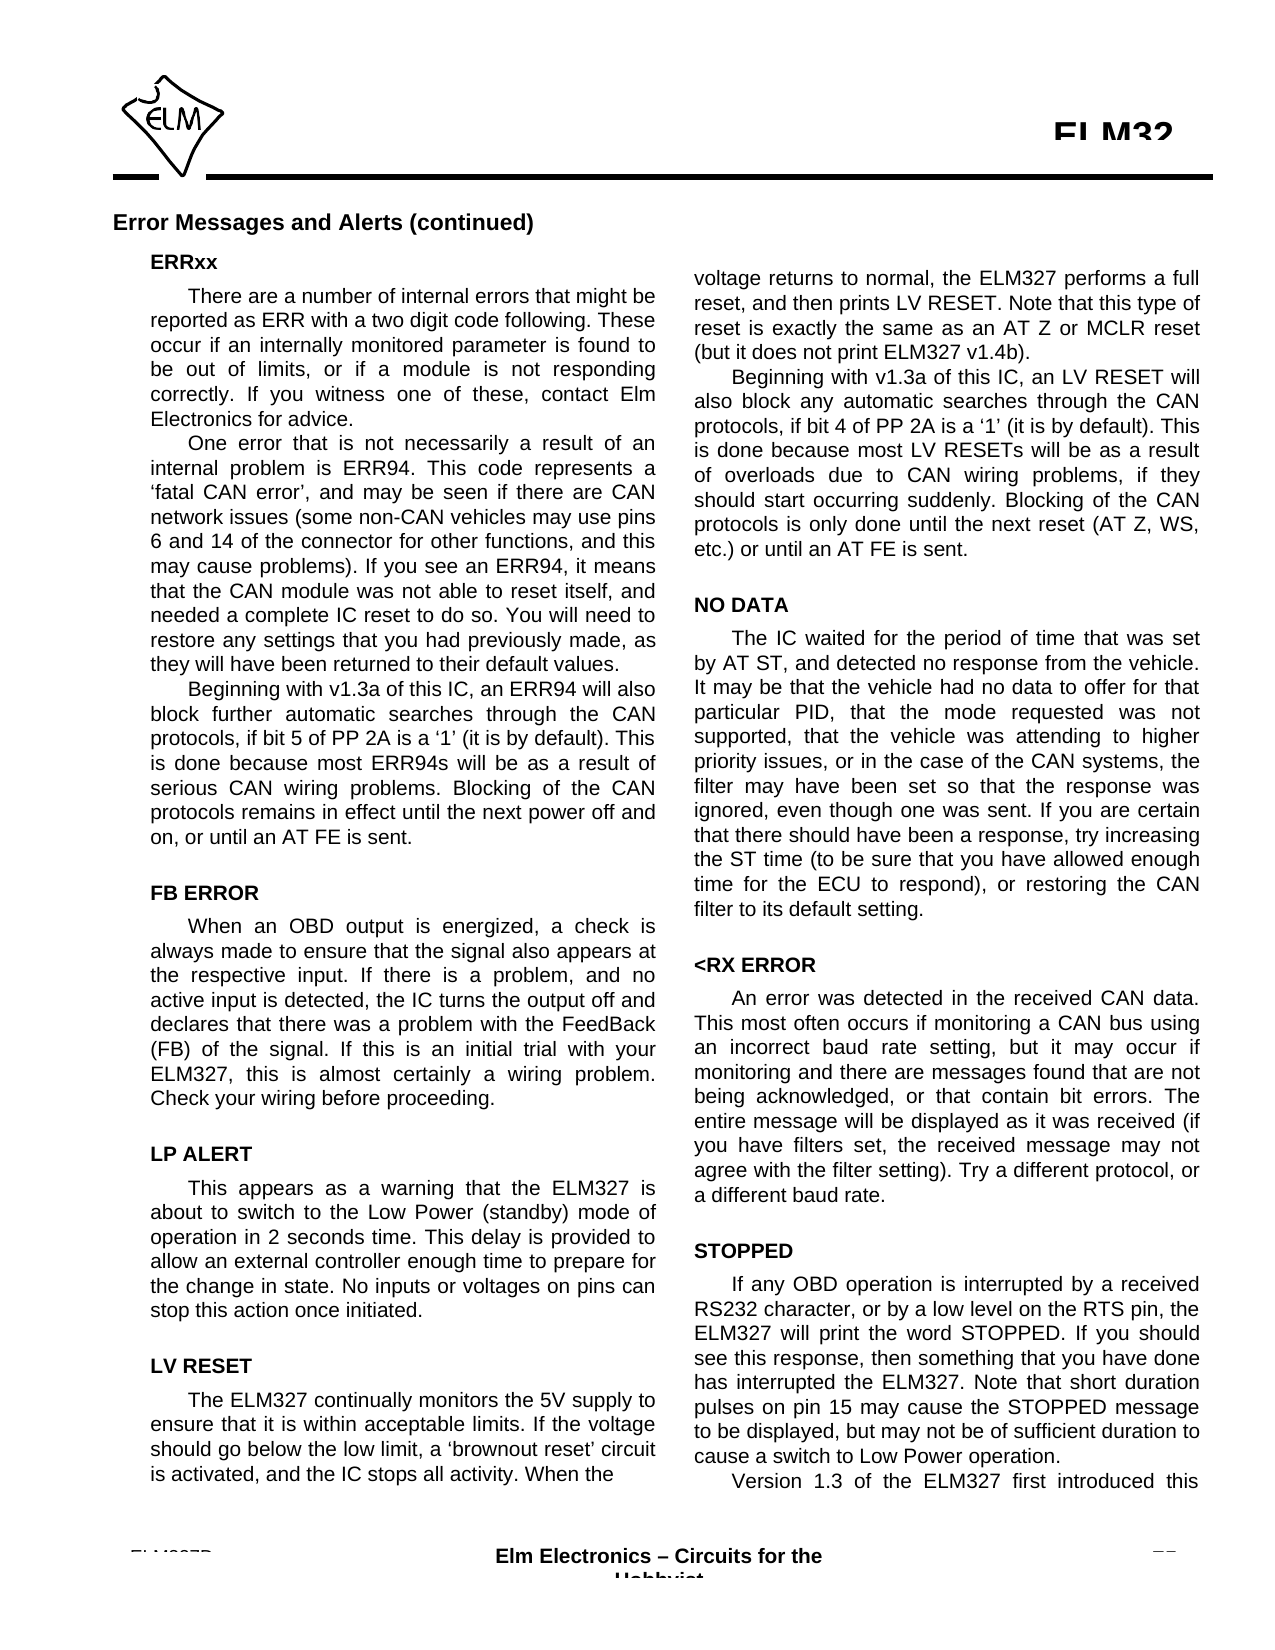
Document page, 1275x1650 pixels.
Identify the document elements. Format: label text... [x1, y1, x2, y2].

text Error Messages and Alerts (continued) [113, 209, 657, 235]
subtitle ERRxx [150, 250, 657, 274]
picture [146, 107, 161, 130]
subtitle LP ALERT [150, 1142, 657, 1166]
picture [136, 84, 160, 104]
text There are a number of internal errors that might be reported as ERR with a two digit code following. These occur if an internally monitored parameter is found to be out of limits, or if a module is not responding correctly. If you witness one of these, contact Elm Electronics for advice. [150, 283, 657, 430]
text voltage returns to normal, the ELM327 performs a full reset, and then prints LV RESET. Note that this type of reset is exactly the same as an AT Z or MCLR reset (but it does not print ELM327 v1.4b). [694, 266, 1201, 364]
text Version 1.3 of the ELM327 first introduced this [731, 1469, 1227, 1493]
text The IC waited for the period of time that was set by AT ST, and detected no response from the vehicle. It may be that the vehicle had no data to offer for that particular PID, that the mode requested was not supported, that the vehicle was attending to higher priority issues, or in the case of the CAN systems, the filter may have been set so that the response was ignored, even though one was sent. If you are certain that there should have been a response, try increasing the ST time (to be sure that you have allowed enough time for the ECU to respond), or restoring the CAN filter to its default setting. [694, 626, 1201, 920]
subtitle STOPPED [694, 1238, 1227, 1262]
subtitle <RX ERROR [694, 952, 1227, 976]
text If any OBD operation is interrupted by a received RS232 character, or by a low level on the RTS pin, the ELM327 will print the word STOPPED. If you should see this response, then something that you have done has interrupted the ELM327. Note that short duration pulses on pin 15 may cause the STOPPED message to be displayed, but may not be of sufficient duration to cause a switch to Low Power operation. [694, 1272, 1201, 1468]
subtitle NO DATA [694, 593, 1227, 617]
text Beginning with v1.3a of this IC, an LV RESET will also block any automatic searches through the CAN protocols, if bit 4 of PP 2A is a ‘1’ (it is by default). This is done because most LV RESETs will be as a result of overloads due to CAN wiring problems, if they should start occurring suddenly. Blocking of the CAN protocols is only done until the next reset (AT Z, WS, etc.) or until an AT FE is sent. [694, 364, 1201, 561]
picture [163, 107, 201, 130]
text When an OBD output is energized, a check is always made to ensure that the signal also appears at the respective input. If there is a problem, and no active input is detected, the IC turns the output off and declares that there was a problem with the FeedBack (FB) of the signal. If this is an initial trial with your ELM327, this is almost certainly a wiring problem. Check your wiring before proceeding. [150, 914, 657, 1110]
text One error that is not necessarily a result of an internal problem is ERR94. This code represents a ‘fatal CAN error’, and may be seen if there are CAN network issues (some non-CAN vehicles may use pins 6 and 14 of the connector for other functions, and this may cause problems). If you see an ERR94, it means that the CAN module was not able to reset itself, and needed a complete IC reset to do so. You will need to restore any settings that you had previously made, as they will have been returned to their default values. [150, 431, 657, 676]
text An error was detected in the received CAN data. This most often occurs if monitoring a CAN bus using an incorrect baud rate setting, but it may occur if monitoring and there are messages found that are not being acknowledged, or that contain bit errors. The entire message will be displayed as it was received (if you have filters set, the received message may not agree with the filter setting). Try a different protocol, or a different baud rate. [694, 986, 1201, 1206]
text The ELM327 continually monitors the 5V supply to ensure that it is within acceptable limits. If the voltage should go below the low limit, a ‘brownout reset’ circuit is activated, and the IC stops all activity. When the [150, 1388, 657, 1485]
subtitle LV RESET [150, 1354, 657, 1378]
text Beginning with v1.3a of this IC, an ERR94 will also block further automatic searches through the CAN protocols, if bit 5 of PP 2A is a ‘1’ (it is by default). This is done because most ERR94s will be as a result of serious CAN wiring problems. Blocking of the CAN protocols remains in effect until the next power off and on, or until an AT FE is sent. [150, 677, 657, 848]
subtitle FB ERROR [150, 881, 657, 904]
text This appears as a warning that the ELM327 is about to switch to the Low Power (standby) mode of operation in 2 seconds time. This delay is provided to allow an external controller enough time to prepare for the change in state. No inputs or voltages on pins can stop this action once initiated. [150, 1175, 657, 1322]
